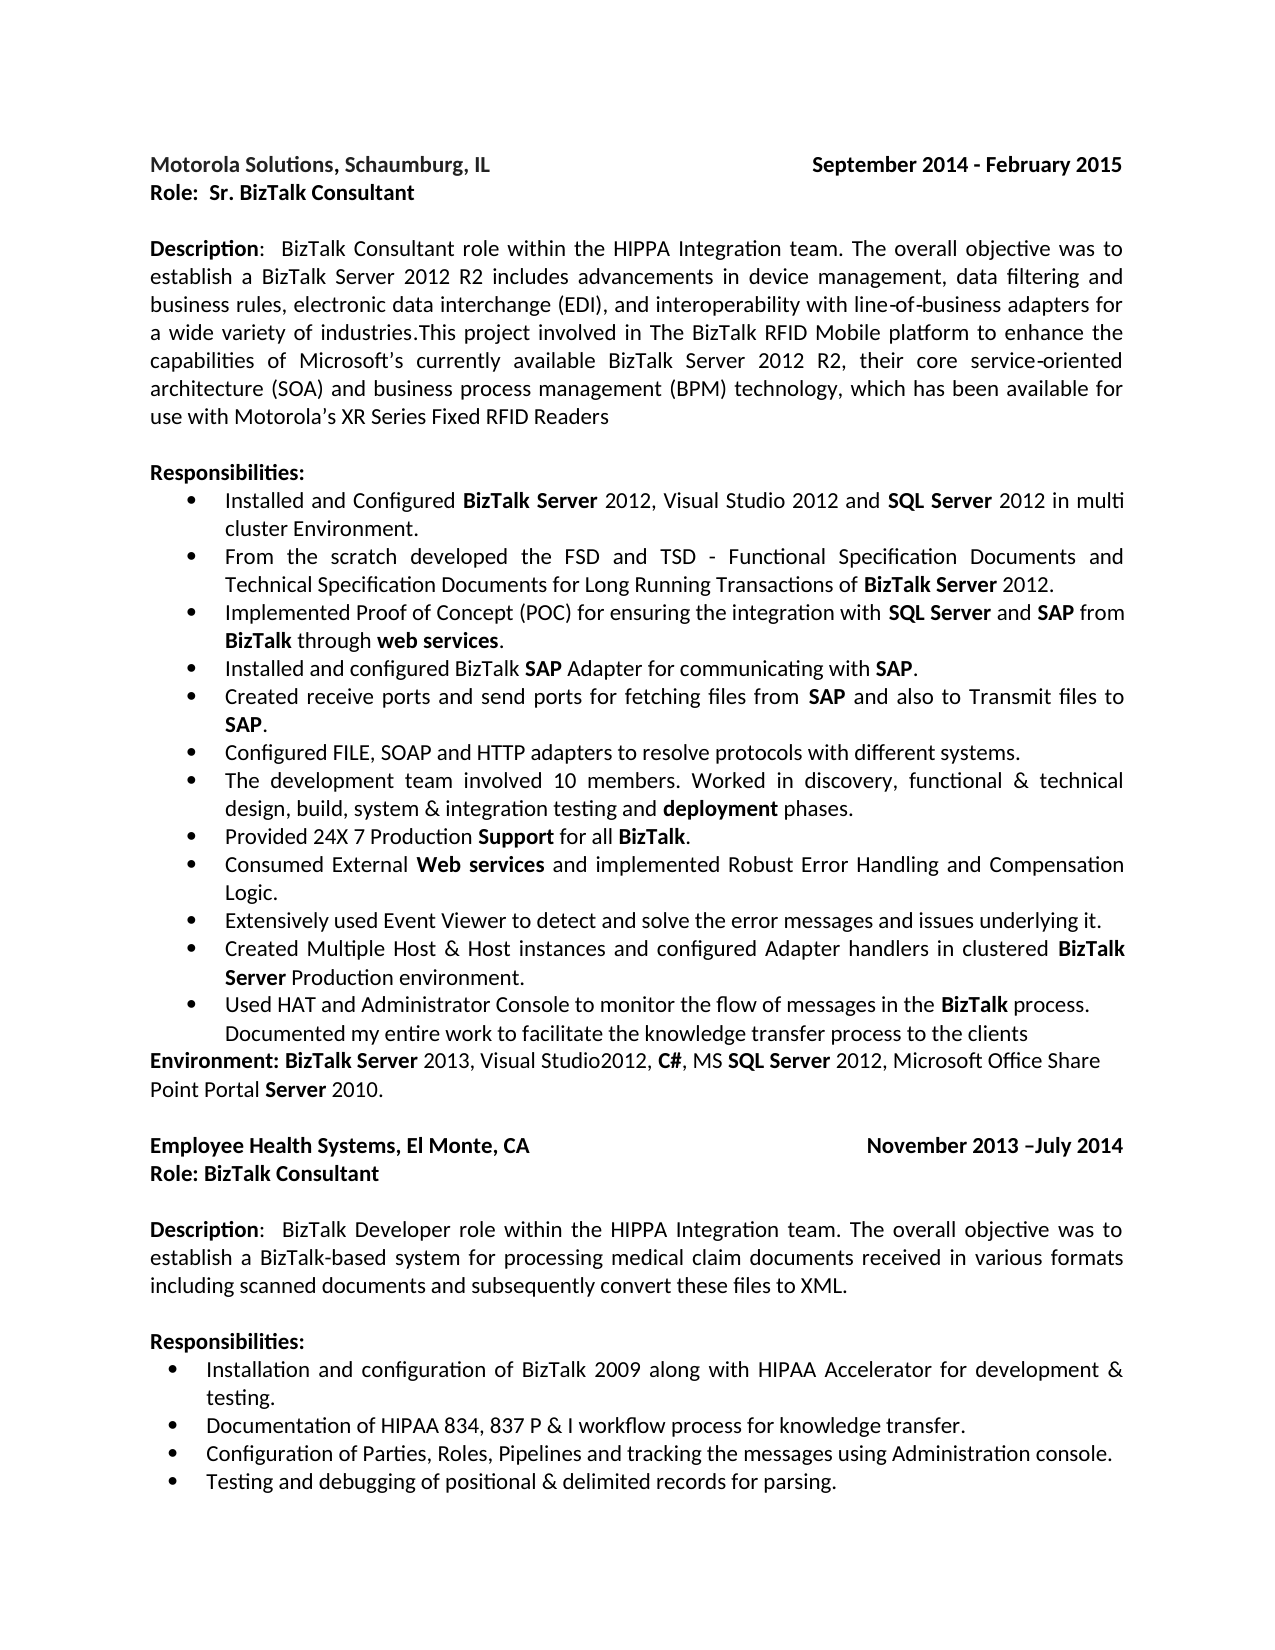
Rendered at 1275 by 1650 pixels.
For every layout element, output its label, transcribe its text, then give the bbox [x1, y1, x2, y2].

text Documented my entire work to facilitate the knowledge transfer process to the clients [225, 1019, 1125, 1047]
list Documentation of HIPAA 834, 837 P & I workflow process for knowledge transfer. [169, 1411, 1125, 1439]
text Role: Sr. BizTalk Consultant [150, 178, 1125, 206]
list Implemented Proof of Concept (POC) for ensuring the integration with SQL Server and SAP from BizTalk through web services. [187, 598, 1125, 654]
text Responsibilities: [150, 1327, 1125, 1355]
list Installed and configured BizTalk SAP Adapter for communicating with SAP. [187, 654, 1125, 682]
list Extensively used Event Viewer to detect and solve the error messages and issues underlying it. [187, 907, 1125, 934]
list Installed and Configured BizTalk Server 2012, Visual Studio 2012 and SQL Server 2012 in multi cluster Environment. [187, 486, 1125, 542]
list Used HAT and Administrator Console to monitor the flow of messages in the BizTalk process. [187, 991, 1125, 1019]
text Environment: BizTalk Server 2013, Visual Studio2012, C#, MS SQL Server 2012, Microsoft Office Share Point Portal Server 2010. [150, 1047, 1125, 1103]
text Role: BizTalk Consultant [150, 1159, 1125, 1187]
list Installation and configuration of BizTalk 2009 along with HIPAA Accelerator for development & testing. [169, 1355, 1125, 1411]
list Provided 24X 7 Production Support for all BizTalk. [187, 822, 1125, 851]
text Description: BizTalk Developer role within the HIPPA Integration team. The overall objective was to establish a BizTalk-based system for processing medical claim documents received in various formats including scanned documents and subsequently convert these files to XML. [150, 1215, 1125, 1299]
text Employee Health Systems, El Monte, CA November 2013 –July 2014 [150, 1131, 1125, 1159]
list Configuration of Parties, Roles, Pipelines and tracking the messages using Administration console. [169, 1439, 1125, 1467]
list The development team involved 10 members. Worked in discovery, functional & technical design, build, system & integration testing and deployment phases. [187, 766, 1125, 822]
list From the scratch developed the FSD and TSD - Functional Specification Documents and Technical Specification Documents for Long Running Transactions of BizTalk Server 2012. [187, 542, 1125, 598]
list Created Multiple Host & Host instances and configured Adapter handlers in clustered BizTalk Server Production environment. [187, 934, 1125, 991]
list Testing and debugging of positional & delimited records for parsing. [169, 1467, 1125, 1495]
text Responsibilities: [150, 458, 1125, 486]
list Consumed External Web services and implemented Robust Error Handling and Compensation Logic. [187, 851, 1125, 907]
text Motorola Solutions, Schaumburg, IL September 2014 - February 2015 [333, 150, 1125, 178]
text Description: BizTalk Consultant role within the HIPPA Integration team. The overall objective was to establish a BizTalk Server 2012 R2 includes advancements in device management, data filtering and business rules, electronic data interchange (EDI), and interoperability with line‐of‐business adapters for a wide variety of industries.This project involved in The BizTalk RFID Mobile platform to enhance the capabilities of Microsoft’s currently available BizTalk Server 2012 R2, their core service‐oriented architecture (SOA) and business process management (BPM) technology, which has been available for use with Motorola’s XR Series Fixed RFID Readers [150, 234, 1125, 430]
list Created receive ports and send ports for fetching files from SAP and also to Transmit files to SAP. [187, 682, 1125, 738]
list Configured FILE, SOAP and HTTP adapters to resolve protocols with different systems. [187, 738, 1125, 766]
